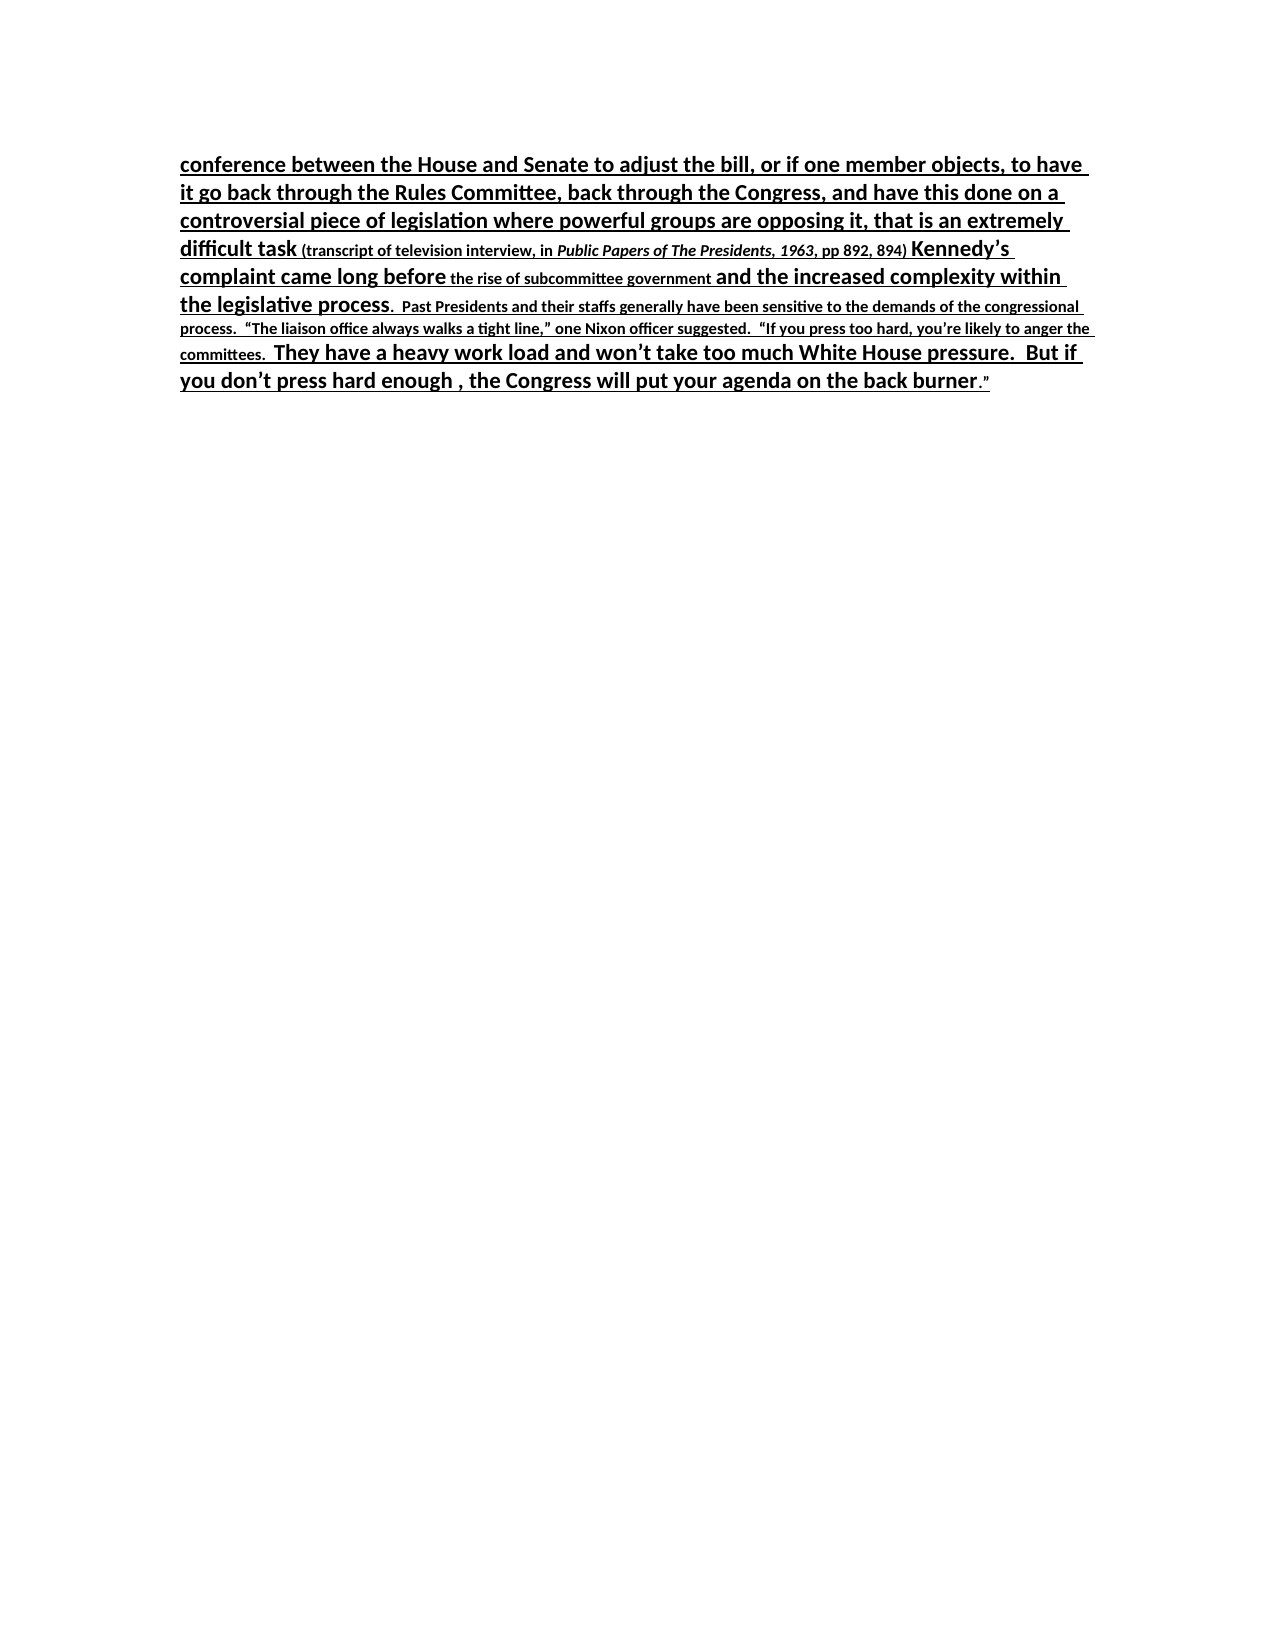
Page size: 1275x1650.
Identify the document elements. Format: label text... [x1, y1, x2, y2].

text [180, 150, 1095, 336]
